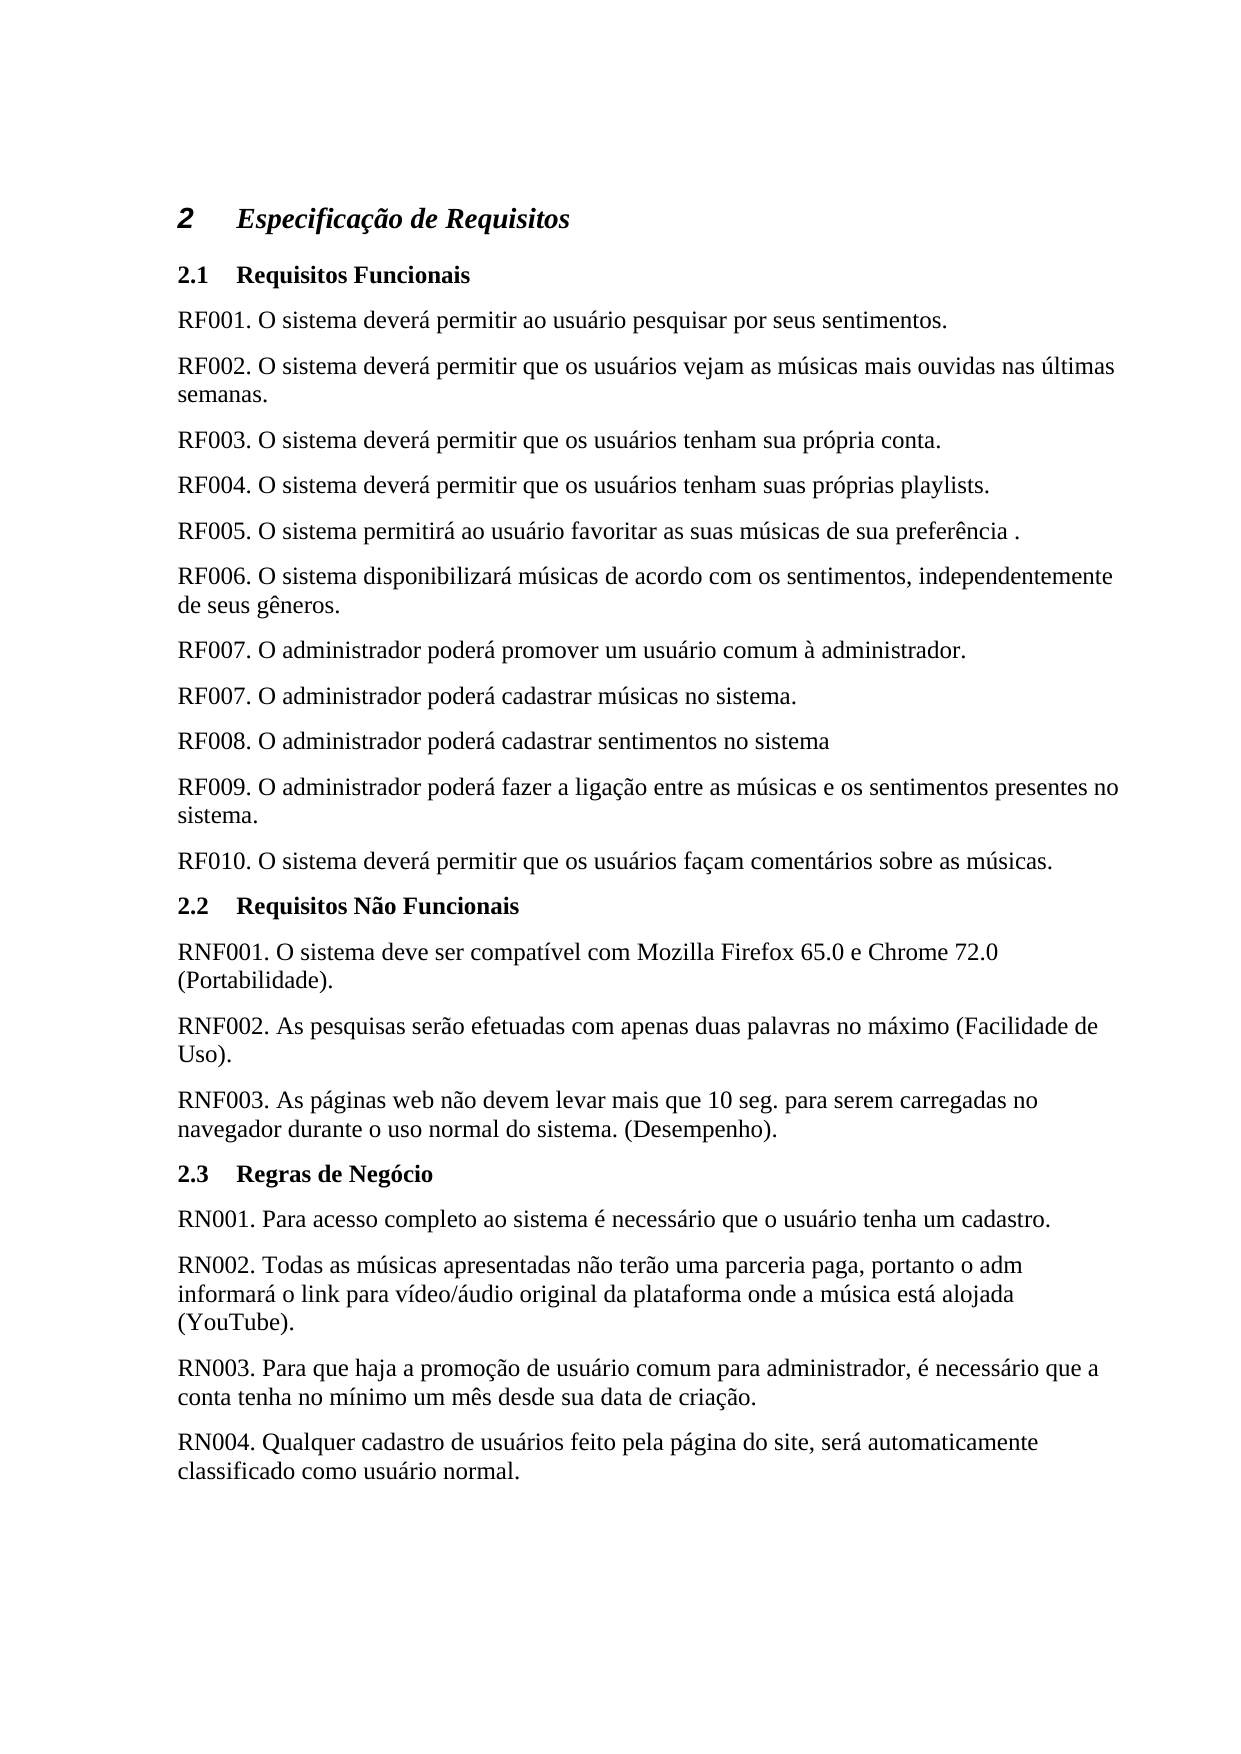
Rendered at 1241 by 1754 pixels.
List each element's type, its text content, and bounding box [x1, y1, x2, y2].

text RF002. O sistema deverá permitir que os usuários vejam as músicas mais ouvidas nas últimas semanas. [177, 351, 1126, 408]
list Regras de Negócio [177, 1159, 1126, 1188]
text RNF001. O sistema deve ser compatível com Mozilla Firefox 65.0 e Chrome 72.0 (Portabilidade). [177, 937, 1126, 994]
text RN002. Todas as músicas apresentadas não terão uma parceria paga, portanto o adm informará o link para vídeo/áudio original da plataforma onde a música está alojada (YouTube). [177, 1250, 1126, 1336]
text RF004. O sistema deverá permitir que os usuários tenham suas próprias playlists. [177, 470, 1126, 499]
list Requisitos Funcionais [177, 260, 1126, 289]
text RF009. O administrador poderá fazer a ligação entre as músicas e os sentimentos presentes no sistema. [177, 772, 1126, 829]
text RF005. O sistema permitirá ao usuário favoritar as suas músicas de sua preferência . [177, 516, 1126, 544]
text RF007. O administrador poderá cadastrar músicas no sistema. [177, 681, 1126, 709]
text RN001. Para acesso completo ao sistema é necessário que o usuário tenha um cadastro. [177, 1204, 1126, 1233]
text RF003. O sistema deverá permitir que os usuários tenham sua própria conta. [177, 425, 1126, 454]
text RNF003. As páginas web não devem levar mais que 10 seg. para serem carregadas no navegador durante o uso normal do sistema. (Desempenho). [177, 1085, 1126, 1142]
text RF010. O sistema deverá permitir que os usuários façam comentários sobre as músicas. [177, 846, 1126, 874]
text RF001. O sistema deverá permitir ao usuário pesquisar por seus sentimentos. [177, 305, 1126, 334]
text RF007. O administrador poderá promover um usuário comum à administrador. [177, 635, 1126, 664]
list Especificação de Requisitos [177, 201, 1126, 235]
text RF008. O administrador poderá cadastrar sentimentos no sistema [177, 726, 1126, 755]
text RN003. Para que haja a promoção de usuário comum para administrador, é necessário que a conta tenha no mínimo um mês desde sua data de criação. [177, 1353, 1126, 1410]
text RN004. Qualquer cadastro de usuários feito pela página do site, será automaticamente classificado como usuário normal. [177, 1427, 1126, 1484]
list Requisitos Não Funcionais [177, 891, 1126, 920]
text RF006. O sistema disponibilizará músicas de acordo com os sentimentos, independentemente de seus gêneros. [177, 561, 1126, 619]
text RNF002. As pesquisas serão efetuadas com apenas duas palavras no máximo (Facilidade de Uso). [177, 1011, 1126, 1068]
